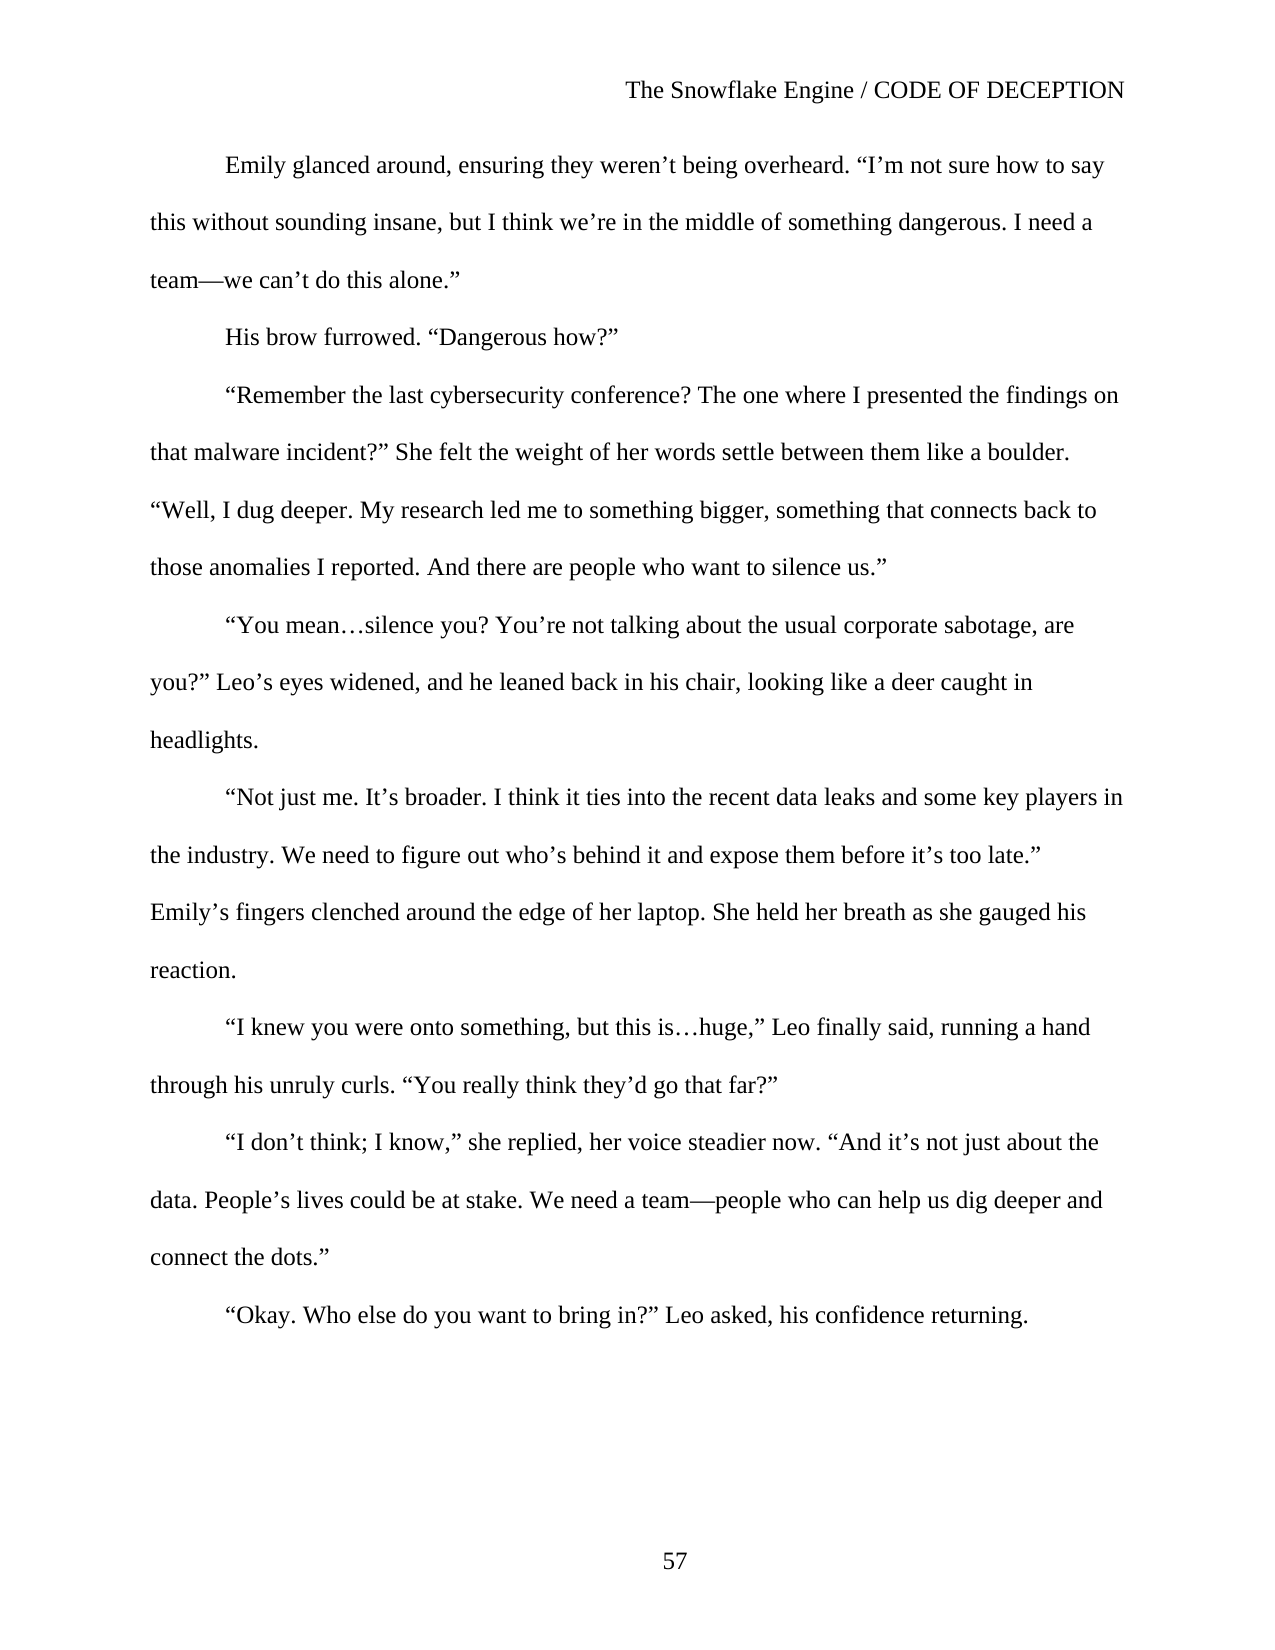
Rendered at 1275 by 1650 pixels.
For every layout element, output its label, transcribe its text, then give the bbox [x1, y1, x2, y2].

text “I don’t think; I know,” she replied, her voice steadier now. “And it’s not just about the data. People’s lives could be at stake. We need a team—people who can help us dig deeper and connect the dots.” [150, 1127, 1125, 1271]
text “Remember the last cybersecurity conference? The one where I presented the findings on that malware incident?” She felt the weight of her words settle between them like a boulder. “Well, I dug deeper. My research led me to something bigger, something that connects back to those anomalies I reported. And there are people who want to silence us.” [150, 380, 1125, 581]
text His brow furrowed. “Dangerous how?” [150, 322, 1125, 351]
text “Not just me. It’s broader. I think it ties into the recent data leaks and some key players in the industry. We need to figure out who’s behind it and expose them before it’s too late.” Emily’s fingers clenched around the edge of her laptop. She held her breath as she gauged his reaction. [150, 782, 1125, 984]
text “Okay. Who else do you want to bring in?” Leo asked, his confidence returning. [150, 1300, 1125, 1329]
text “I knew you were onto something, but this is…huge,” Leo finally said, running a hand through his unruly curls. “You really think they’d go that far?” [150, 1012, 1125, 1099]
text “You mean…silence you? You’re not talking about the usual corporate sabotage, are you?” Leo’s eyes widened, and he leaned back in his chair, looking like a deer caught in headlights. [150, 610, 1125, 754]
text Emily glanced around, ensuring they weren’t being overheard. “I’m not sure how to say this without sounding insane, but I think we’re in the middle of something dangerous. I need a team—we can’t do this alone.” [150, 150, 1125, 294]
